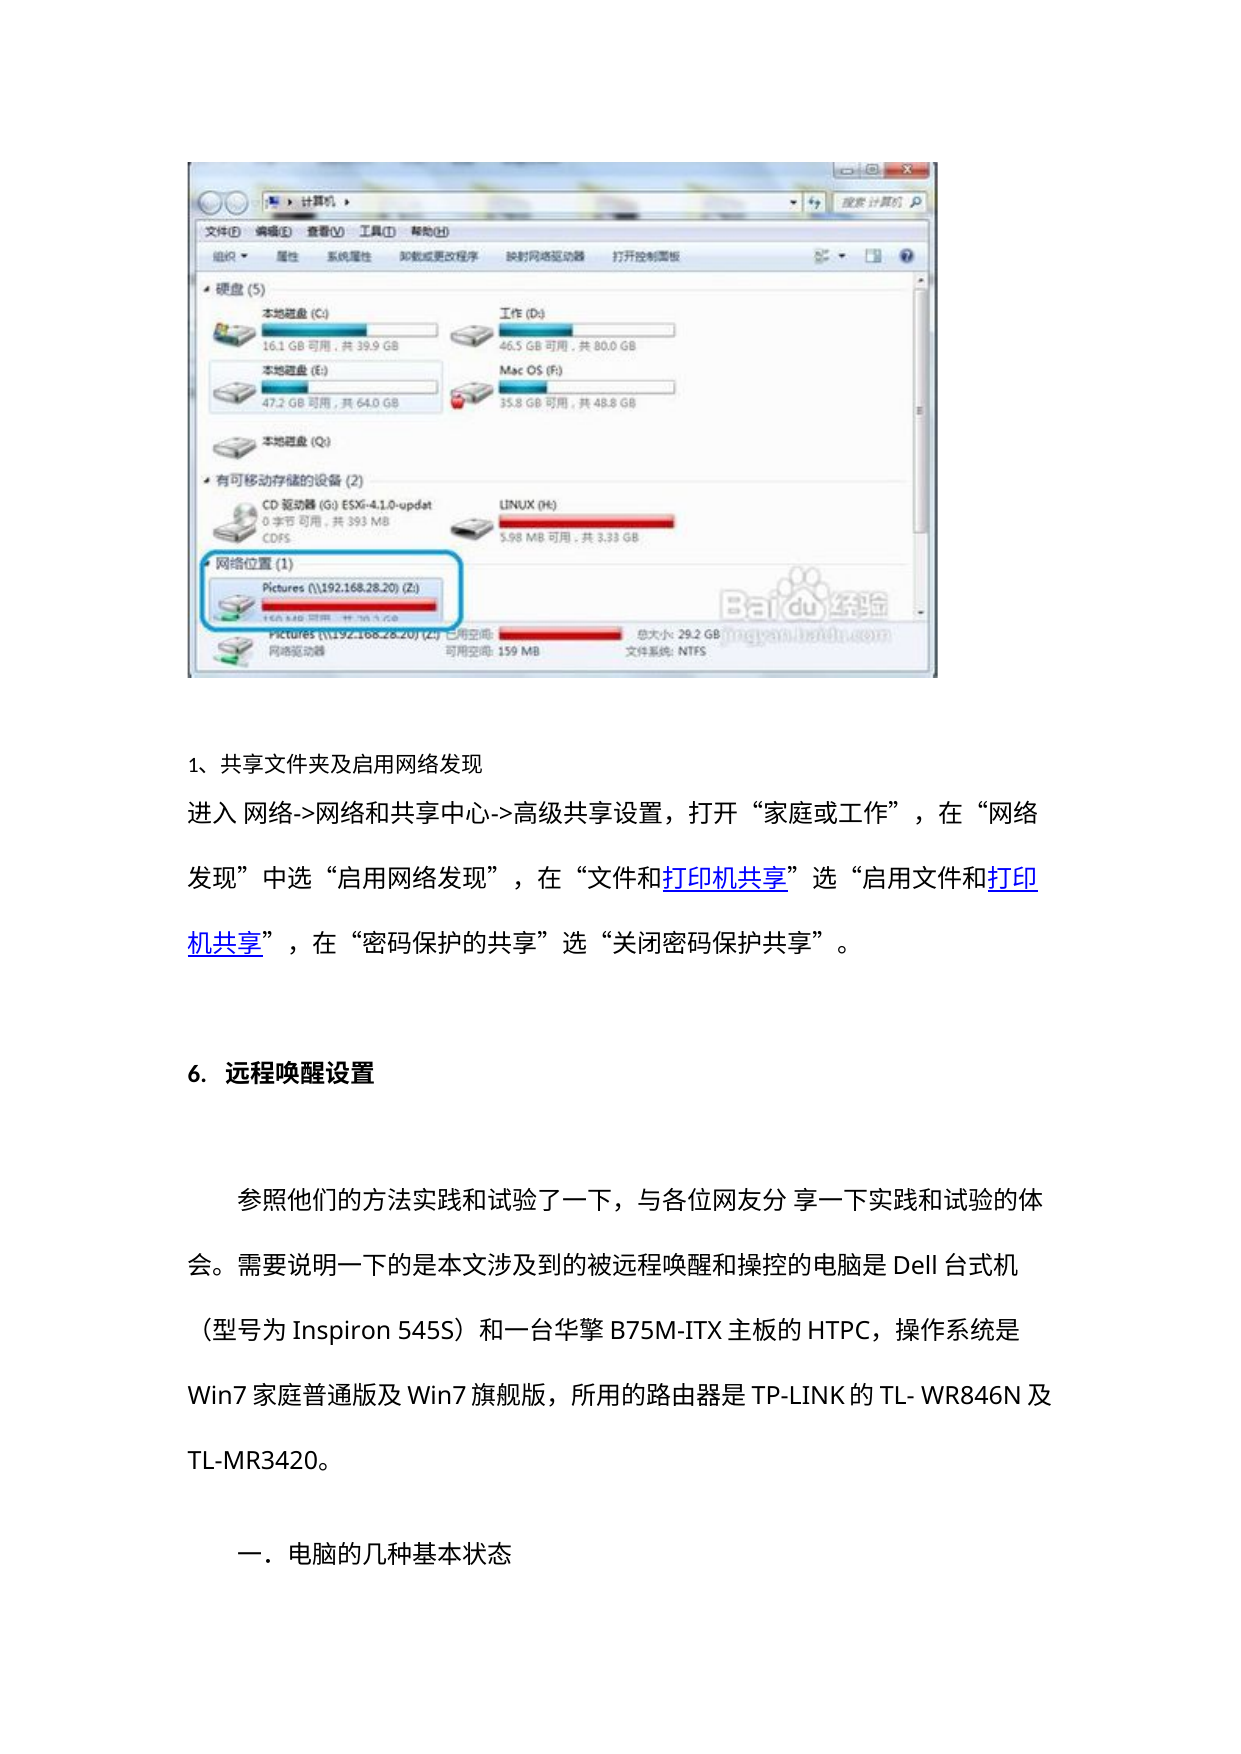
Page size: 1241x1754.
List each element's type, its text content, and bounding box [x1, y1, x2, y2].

text 一．电脑的几种基本状态 [187, 1520, 1053, 1585]
picture [187, 162, 938, 678]
list 远程唤醒设置 [187, 1039, 1053, 1104]
text 1、共享文件夹及启用网络发现 [187, 747, 1053, 779]
text 进入 网络->网络和共享中心->高级共享设置，打开“家庭或工作”，在“网络发现”中选“启用网络发现”，在“文件和打印机共享”选“启用文件和打印机共享”，在“密码保护的共享”选“关闭密码保护共享”。 [187, 779, 1053, 974]
text 参照他们的方法实践和试验了一下，与各位网友分 享一下实践和试验的体会。需要说明一下的是本文涉及到的被远程唤醒和操控的电脑是Dell台式机（型号为Inspiron 545S）和一台华擎B75M-ITX主板的HTPC，操作系统是Win7家庭普通版及Win7旗舰版，所用的路由器是TP-LINK的TL- WR846N及TL-MR3420。 [187, 1166, 1053, 1491]
